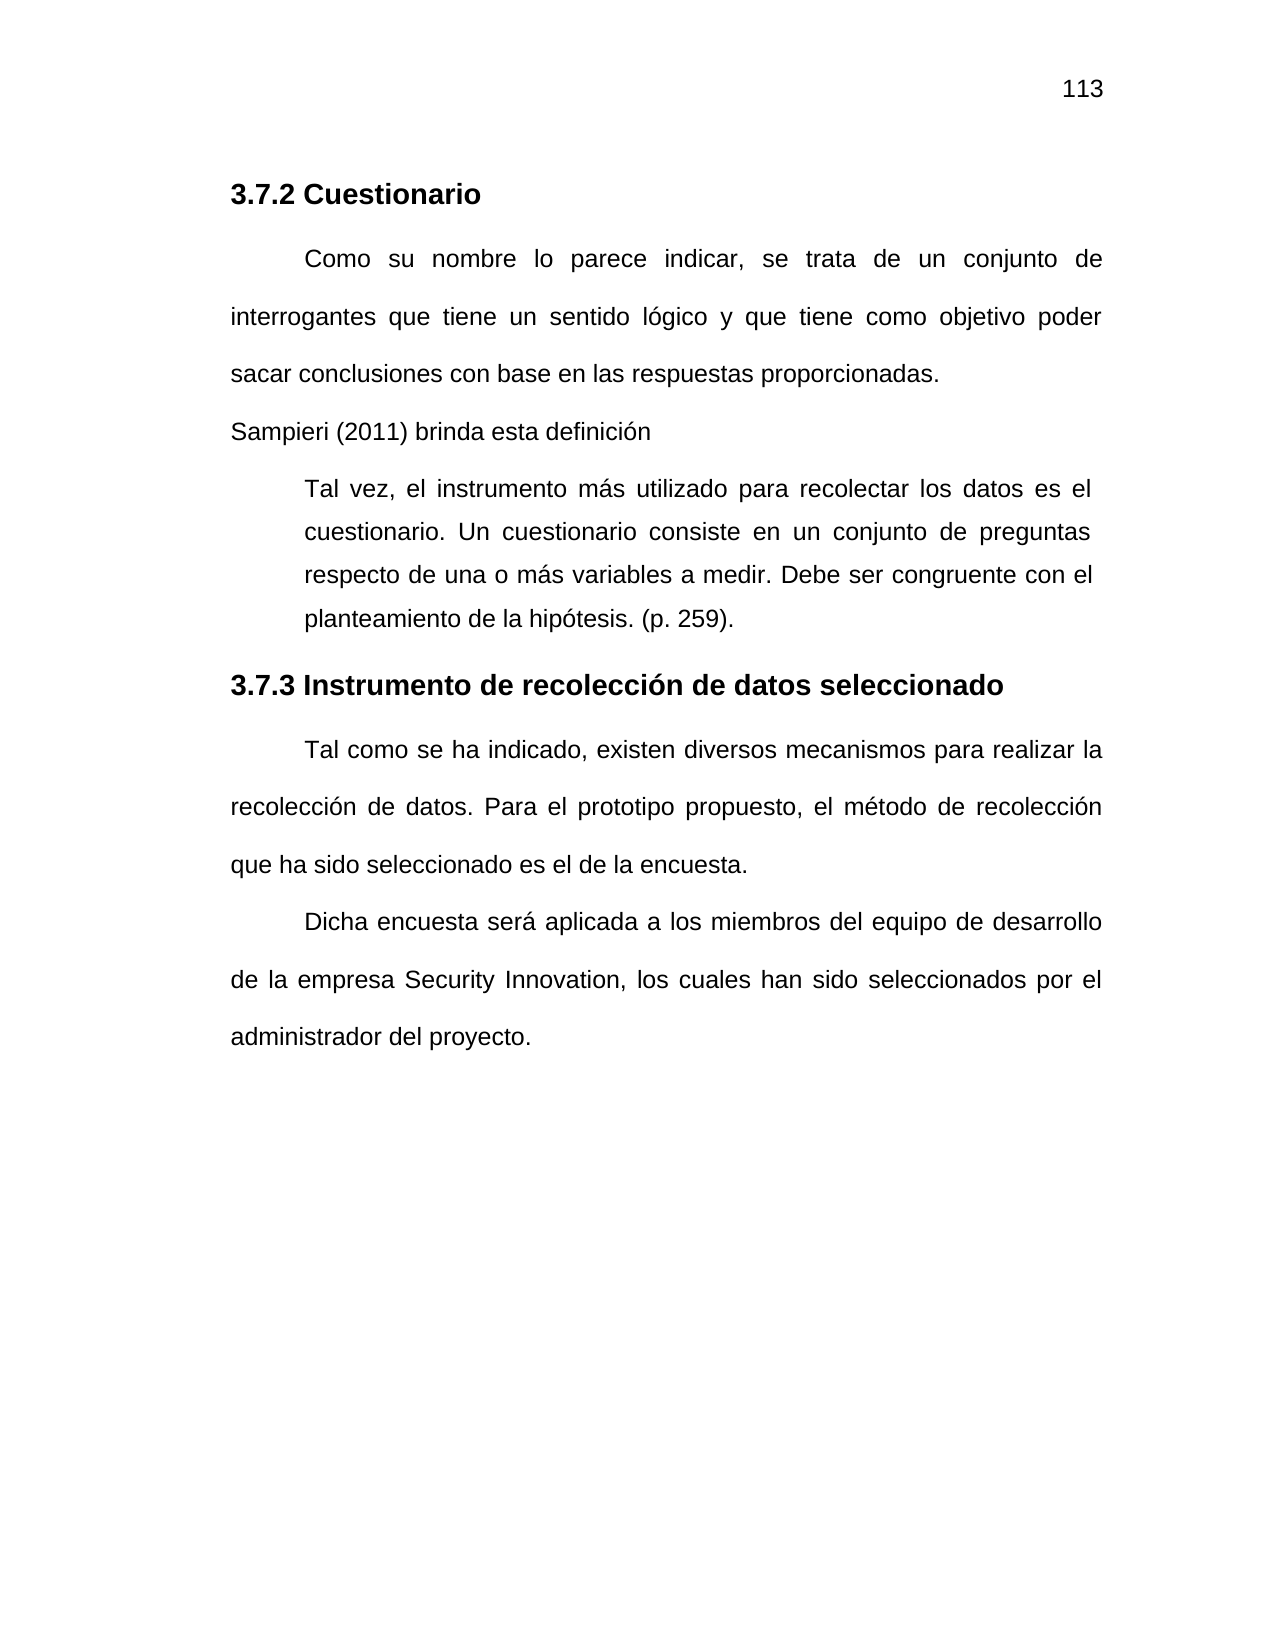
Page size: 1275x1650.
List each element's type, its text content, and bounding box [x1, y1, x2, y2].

text Como su nombre lo parece indicar, se trata de un conjunto de interrogantes que tiene un sentido lógico y que tiene como objetivo poder sacar conclusiones con base en las respuestas proporcionadas. [230, 244, 1104, 388]
text Tal vez, el instrumento más utilizado para recolectar los datos es el cuestionario. Un cuestionario consiste en un conjunto de preguntas respecto de una o más variables a medir. Debe ser congruente con el planteamiento de la hipótesis. (p. 259). [230, 474, 1104, 632]
text Sampieri (2011) brinda esta definición [230, 417, 1104, 446]
subtitle 3.7.2 Cuestionario [230, 177, 1104, 211]
text Dicha encuesta será aplicada a los miembros del equipo de desarrollo de la empresa Security Innovation, los cuales han sido seleccionados por el administrador del proyecto. [230, 907, 1104, 1051]
subtitle 3.7.3 Instrumento de recolección de datos seleccionado [230, 668, 1104, 701]
text Tal como se ha indicado, existen diversos mecanismos para realizar la recolección de datos. Para el prototipo propuesto, el método de recolección que ha sido seleccionado es el de la encuesta. [230, 735, 1104, 878]
